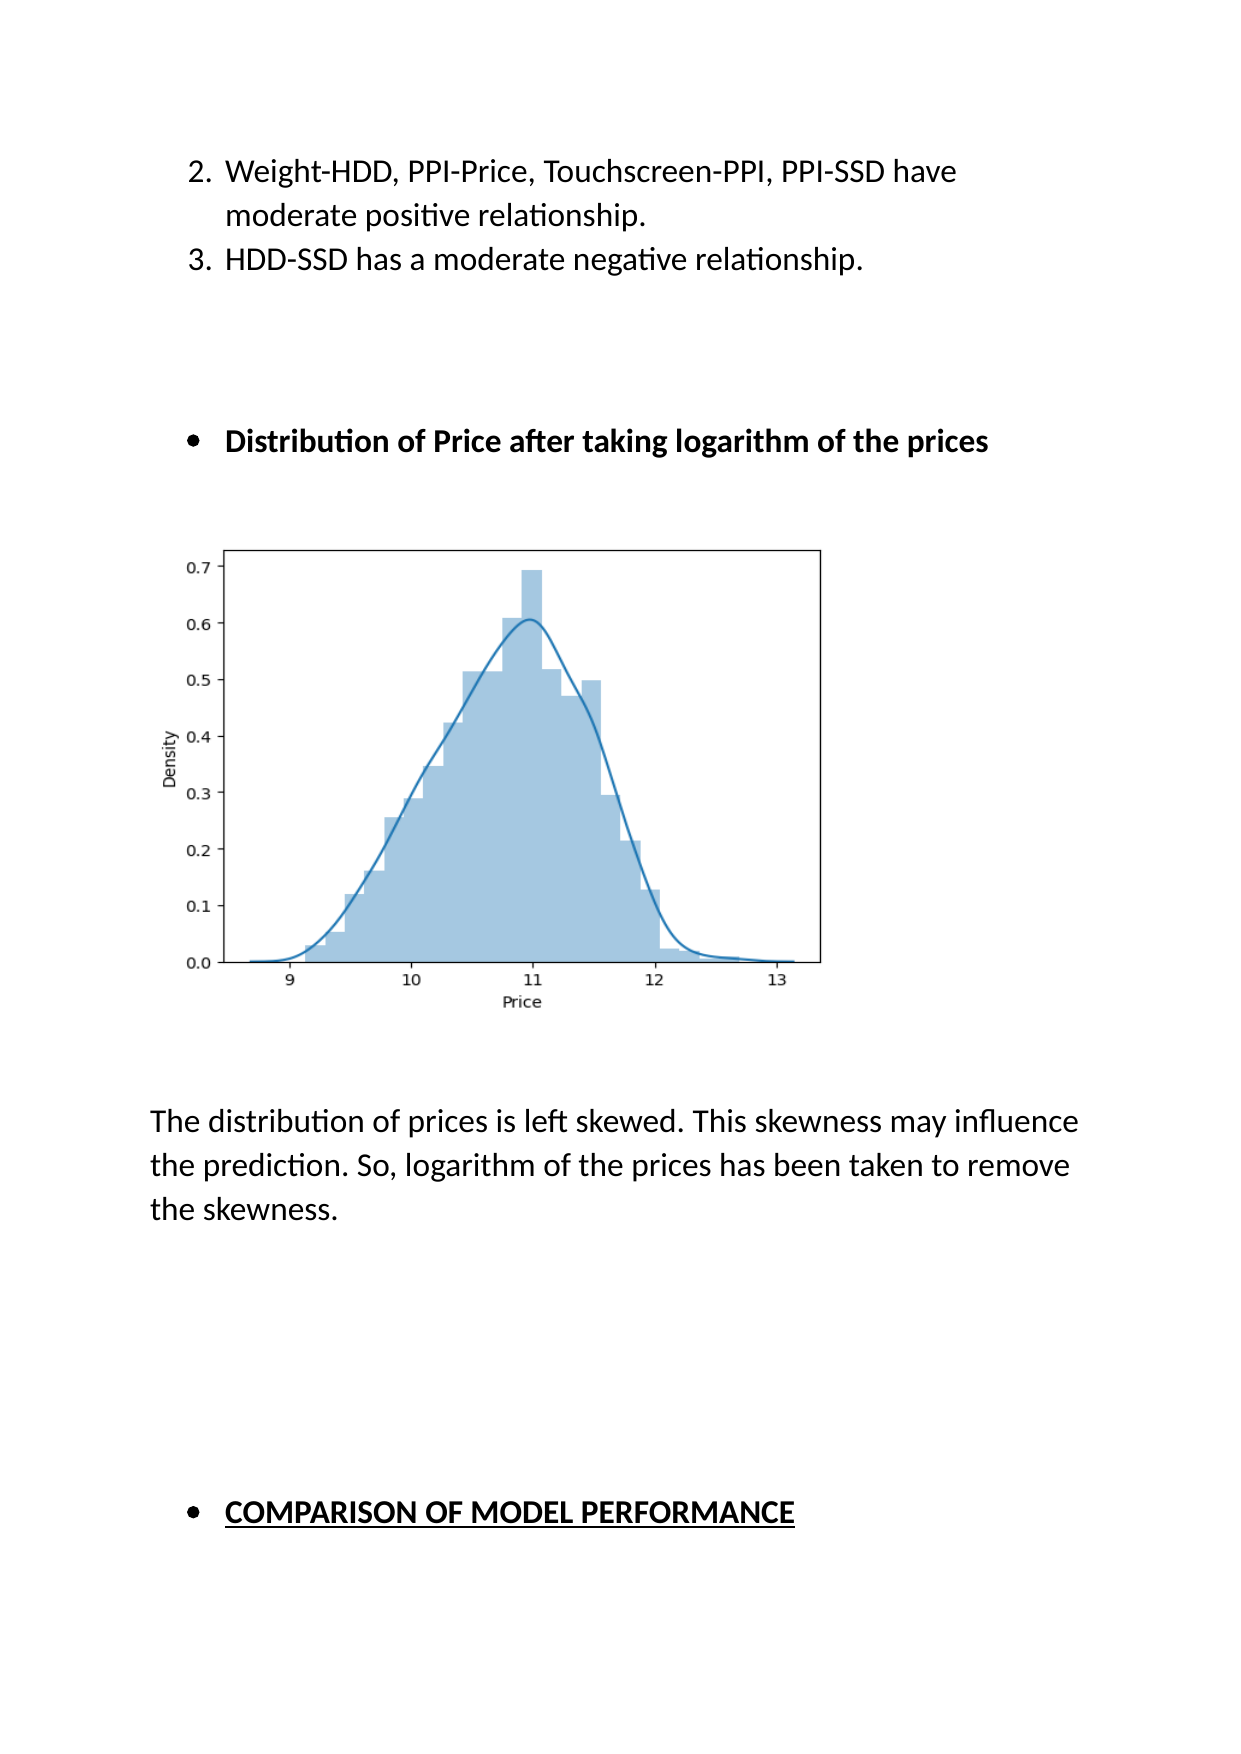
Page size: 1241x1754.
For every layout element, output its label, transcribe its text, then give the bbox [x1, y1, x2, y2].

text The distribution of prices is left skewed. This skewness may influence the prediction. So, logarithm of the prices has been taken to remove the skewness. [150, 1101, 1090, 1229]
list HDD-SSD has a moderate negative relationship. [187, 238, 1090, 279]
picture [150, 541, 832, 1021]
list Distribution of Price after taking logarithm of the prices [187, 420, 1090, 461]
list Weight-HDD, PPI-Price, Touchscreen-PPI, PPI-SSD have moderate positive relationship. [187, 150, 1090, 235]
list COMPARISON OF MODEL PERFORMANCE [187, 1492, 1090, 1532]
